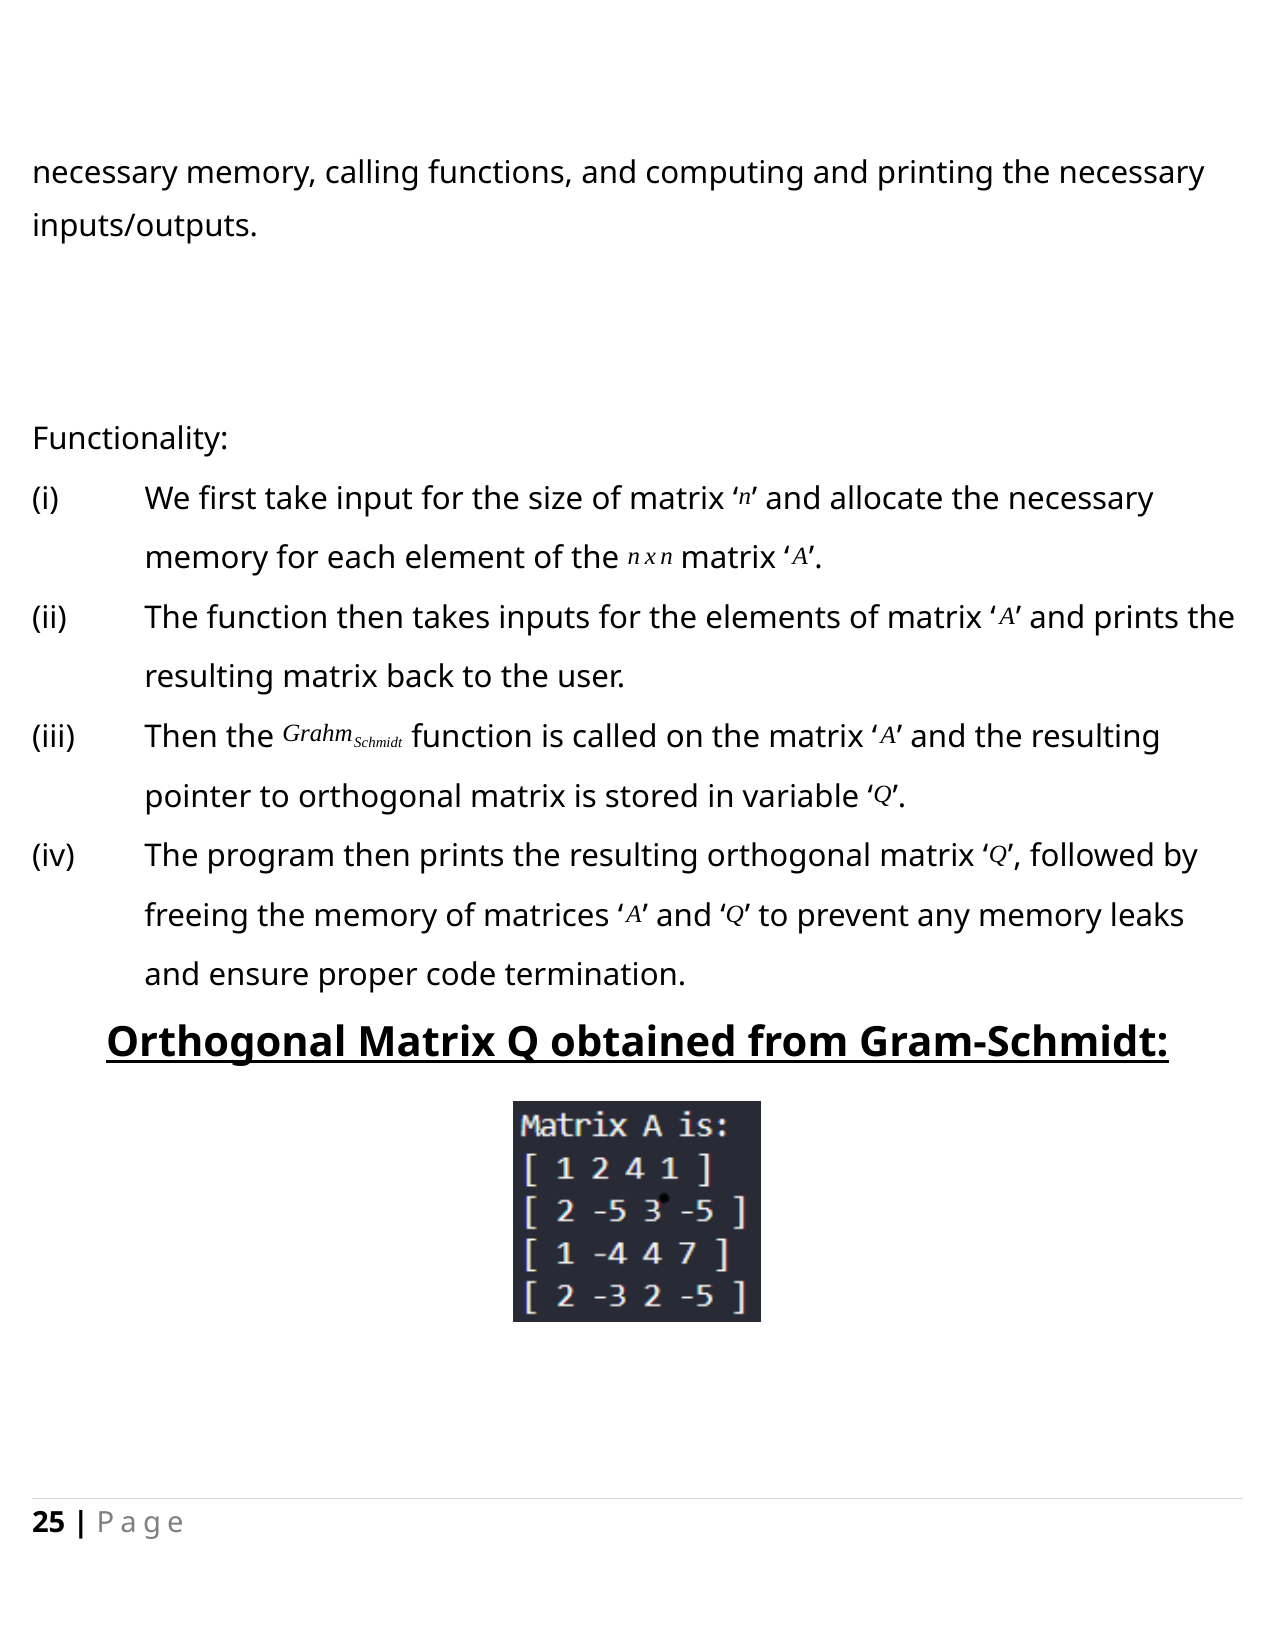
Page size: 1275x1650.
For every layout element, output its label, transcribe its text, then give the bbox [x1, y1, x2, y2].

picture [510, 1101, 761, 1319]
list The function then takes inputs for the elements of matrix ‘’ and prints the resulting matrix back to the user. [32, 595, 1243, 697]
list The program then prints the resulting orthogonal matrix ‘’, followed by freeing the memory of matrices ‘’ and ‘’ to prevent any memory leaks and ensure proper code termination. [32, 833, 1243, 995]
list Then the function is called on the matrix ‘’ and the resulting pointer to orthogonal matrix is stored in variable ‘’. [32, 714, 1243, 816]
list Functionality: [32, 416, 1243, 459]
list Orthogonal Matrix Q obtained from Gram-Schmidt: [32, 1012, 1243, 1069]
list We first take input for the size of matrix ‘’ and allocate the necessary memory for each element of the matrix ‘’. [32, 476, 1243, 578]
